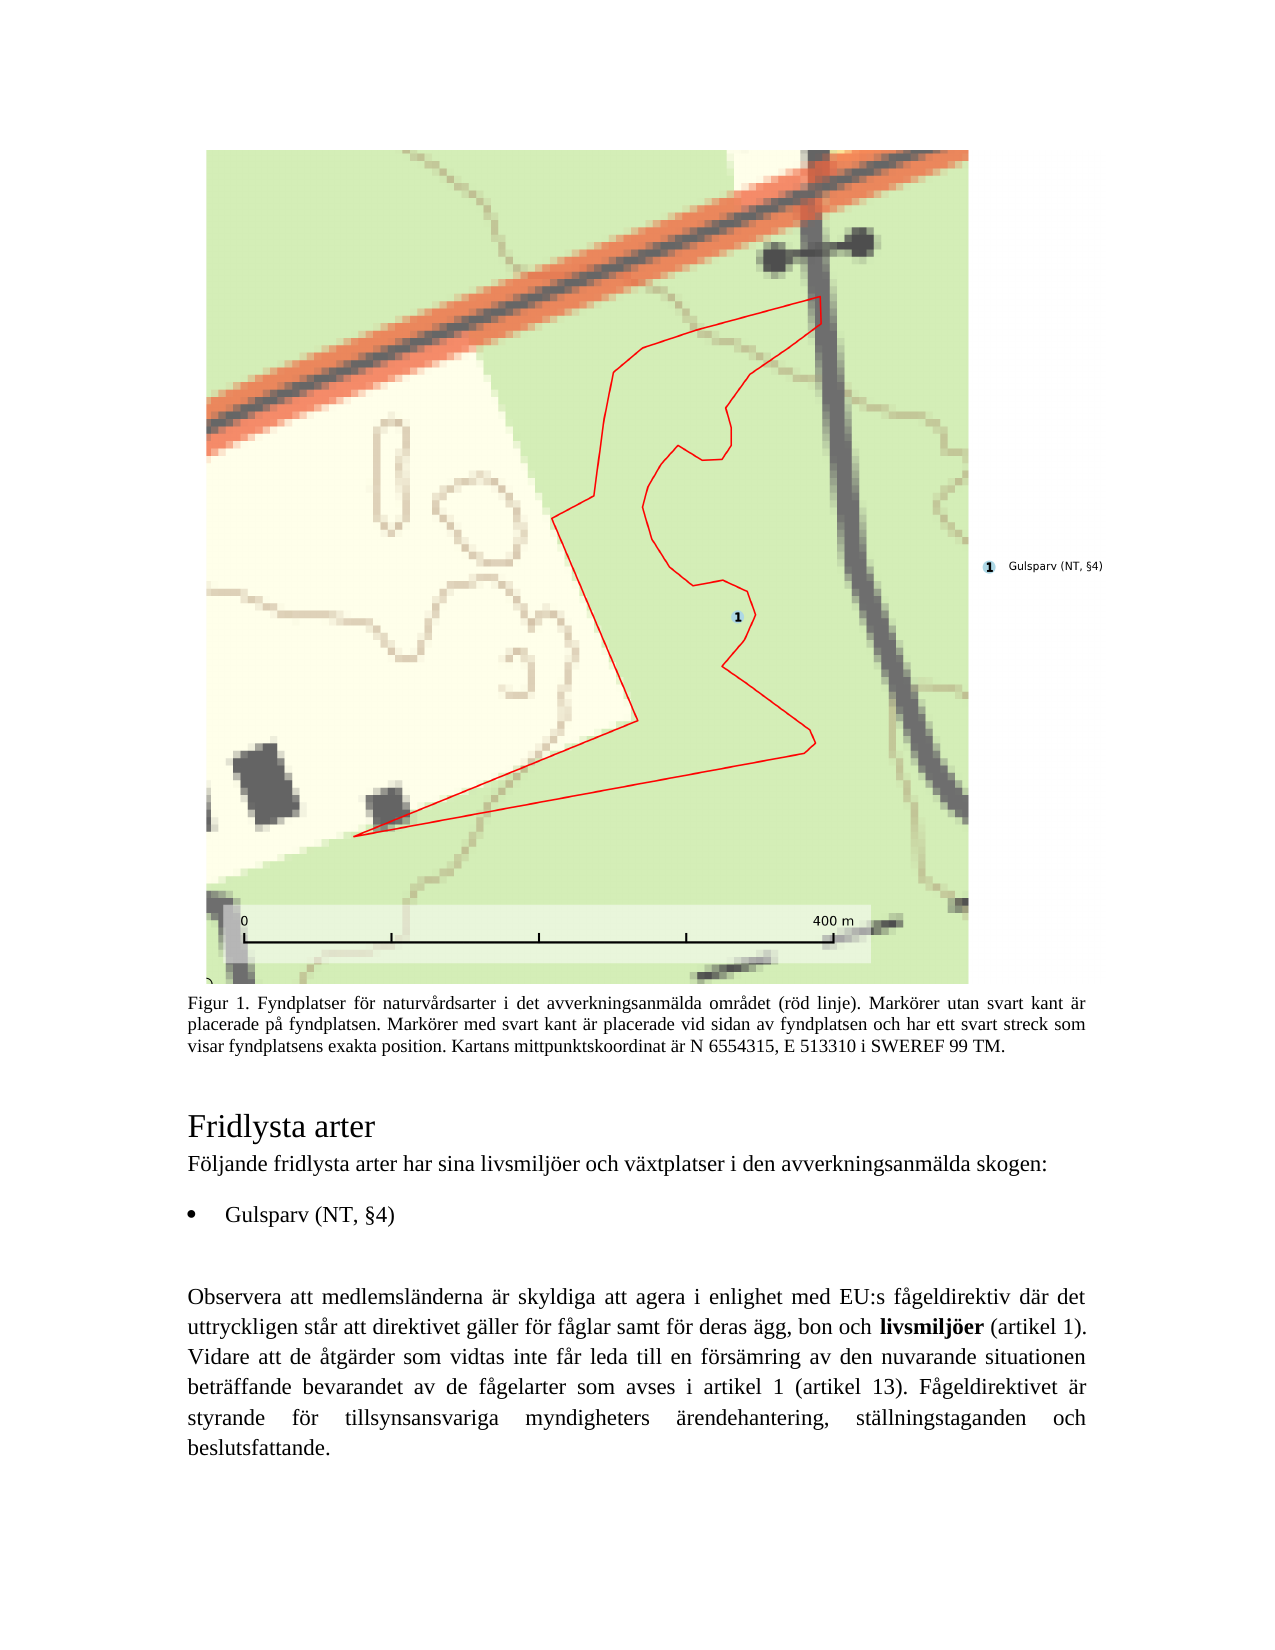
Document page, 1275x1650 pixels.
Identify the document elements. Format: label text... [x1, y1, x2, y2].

text Observera att medlemsländerna är skyldiga att agera i enlighet med EU:s fågeldirektiv där det uttryckligen står att direktivet gäller för fåglar samt för deras ägg, bon och livsmiljöer (artikel 1). Vidare att de åtgärder som vidtas inte får leda till en försämring av den nuvarande situationen beträffande bevarandet av de fågelarter som avses i artikel 1 (artikel 13). Fågeldirektivet är styrande för tillsynsansvariga myndigheters ärendehantering, ställningstaganden och beslutsfattande. [187, 1252, 1087, 1460]
subtitle Fridlysta arter [187, 1106, 1087, 1145]
text Figur 1. Fyndplatser för naturvårdsarter i det avverkningsanmälda området (röd linje). Markörer utan svart kant är placerade på fyndplatsen. Markörer med svart kant är placerade vid sidan av fyndplatsen och har ett svart streck som visar fyndplatsens exakta position. Kartans mittpunktskoordinat är N 6554315, E 513310 i SWEREF 99 TM. [187, 992, 1087, 1056]
list Gulsparv (NT, §4) [187, 1201, 1087, 1228]
text Följande fridlysta arter har sina livsmiljöer och växtplatser i den avverkningsanmälda skogen: [187, 1150, 1087, 1177]
picture [206, 150, 1107, 984]
